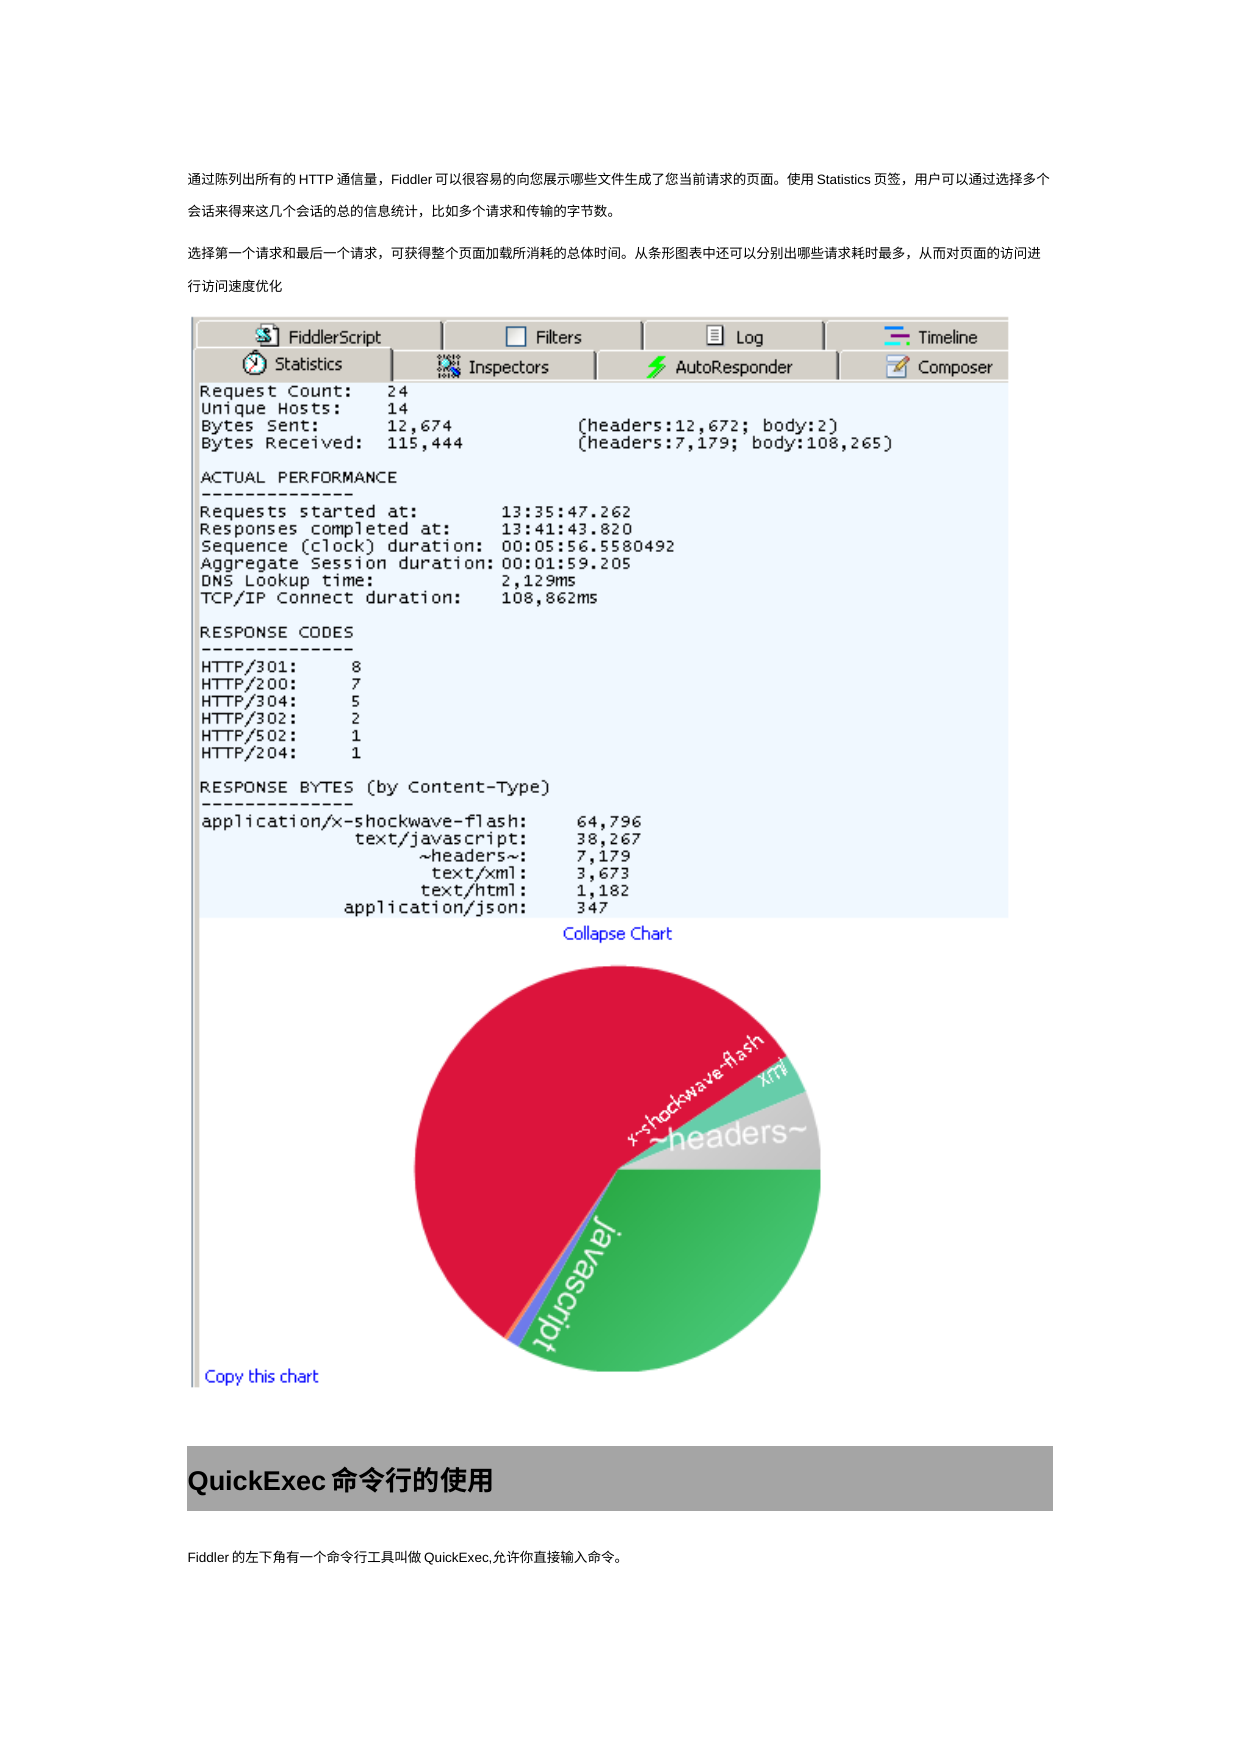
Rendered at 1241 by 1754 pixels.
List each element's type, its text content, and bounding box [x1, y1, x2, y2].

text 选择第一个请求和最后一个请求，可获得整个页面加载所消耗的总体时间。从条形图表中还可以分别出哪些请求耗时最多，从而对页面的访问进行访问速度优化 [187, 237, 1053, 302]
subtitle QuickExec命令行的使用 [187, 1446, 1053, 1511]
picture [187, 311, 1021, 1411]
text Fiddler的左下角有一个命令行工具叫做QuickExec,允许你直接输入命令。 [187, 1540, 1053, 1572]
text 通过陈列出所有的HTTP通信量，Fiddler可以很容易的向您展示哪些文件生成了您当前请求的页面。使用Statistics页签，用户可以通过选择多个会话来得来这几个会话的总的信息统计，比如多个请求和传输的字节数。 [187, 162, 1053, 227]
